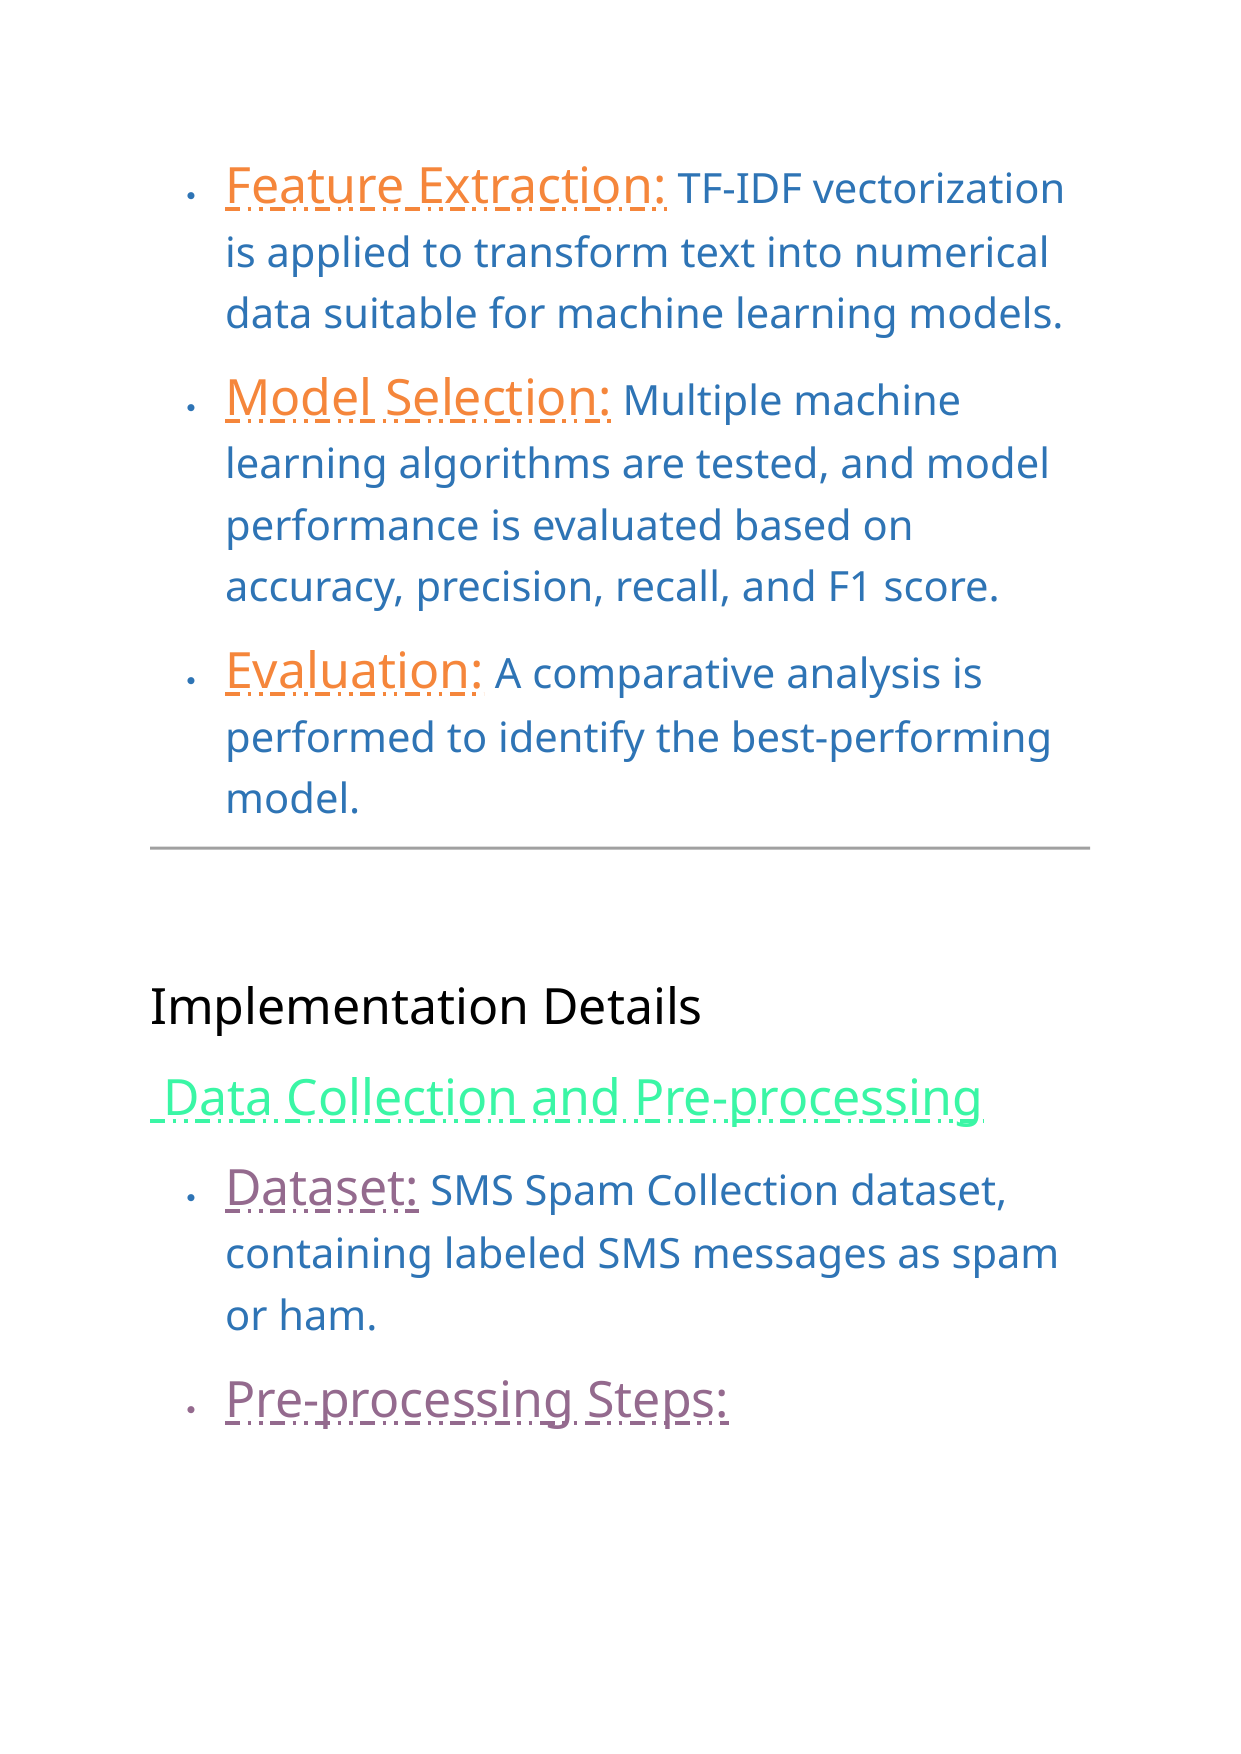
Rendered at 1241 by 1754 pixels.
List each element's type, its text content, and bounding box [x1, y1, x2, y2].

list Pre-processing Steps: [187, 1363, 1090, 1432]
list Dataset: SMS Spam Collection dataset, containing labeled SMS messages as spam or ham. [187, 1152, 1090, 1342]
list Evaluation: A comparative analysis is performed to identify the best-performing model. [187, 635, 1090, 825]
text Data Collection and Pre-processing [150, 1062, 1090, 1130]
list Feature Extraction: TF-IDF vectorization is applied to transform text into numerical data suitable for machine learning models. [187, 150, 1090, 341]
list Model Selection: Multiple machine learning algorithms are tested, and model performance is evaluated based on accuracy, precision, recall, and F1 score. [187, 362, 1090, 614]
text Implementation Details [150, 971, 1090, 1039]
